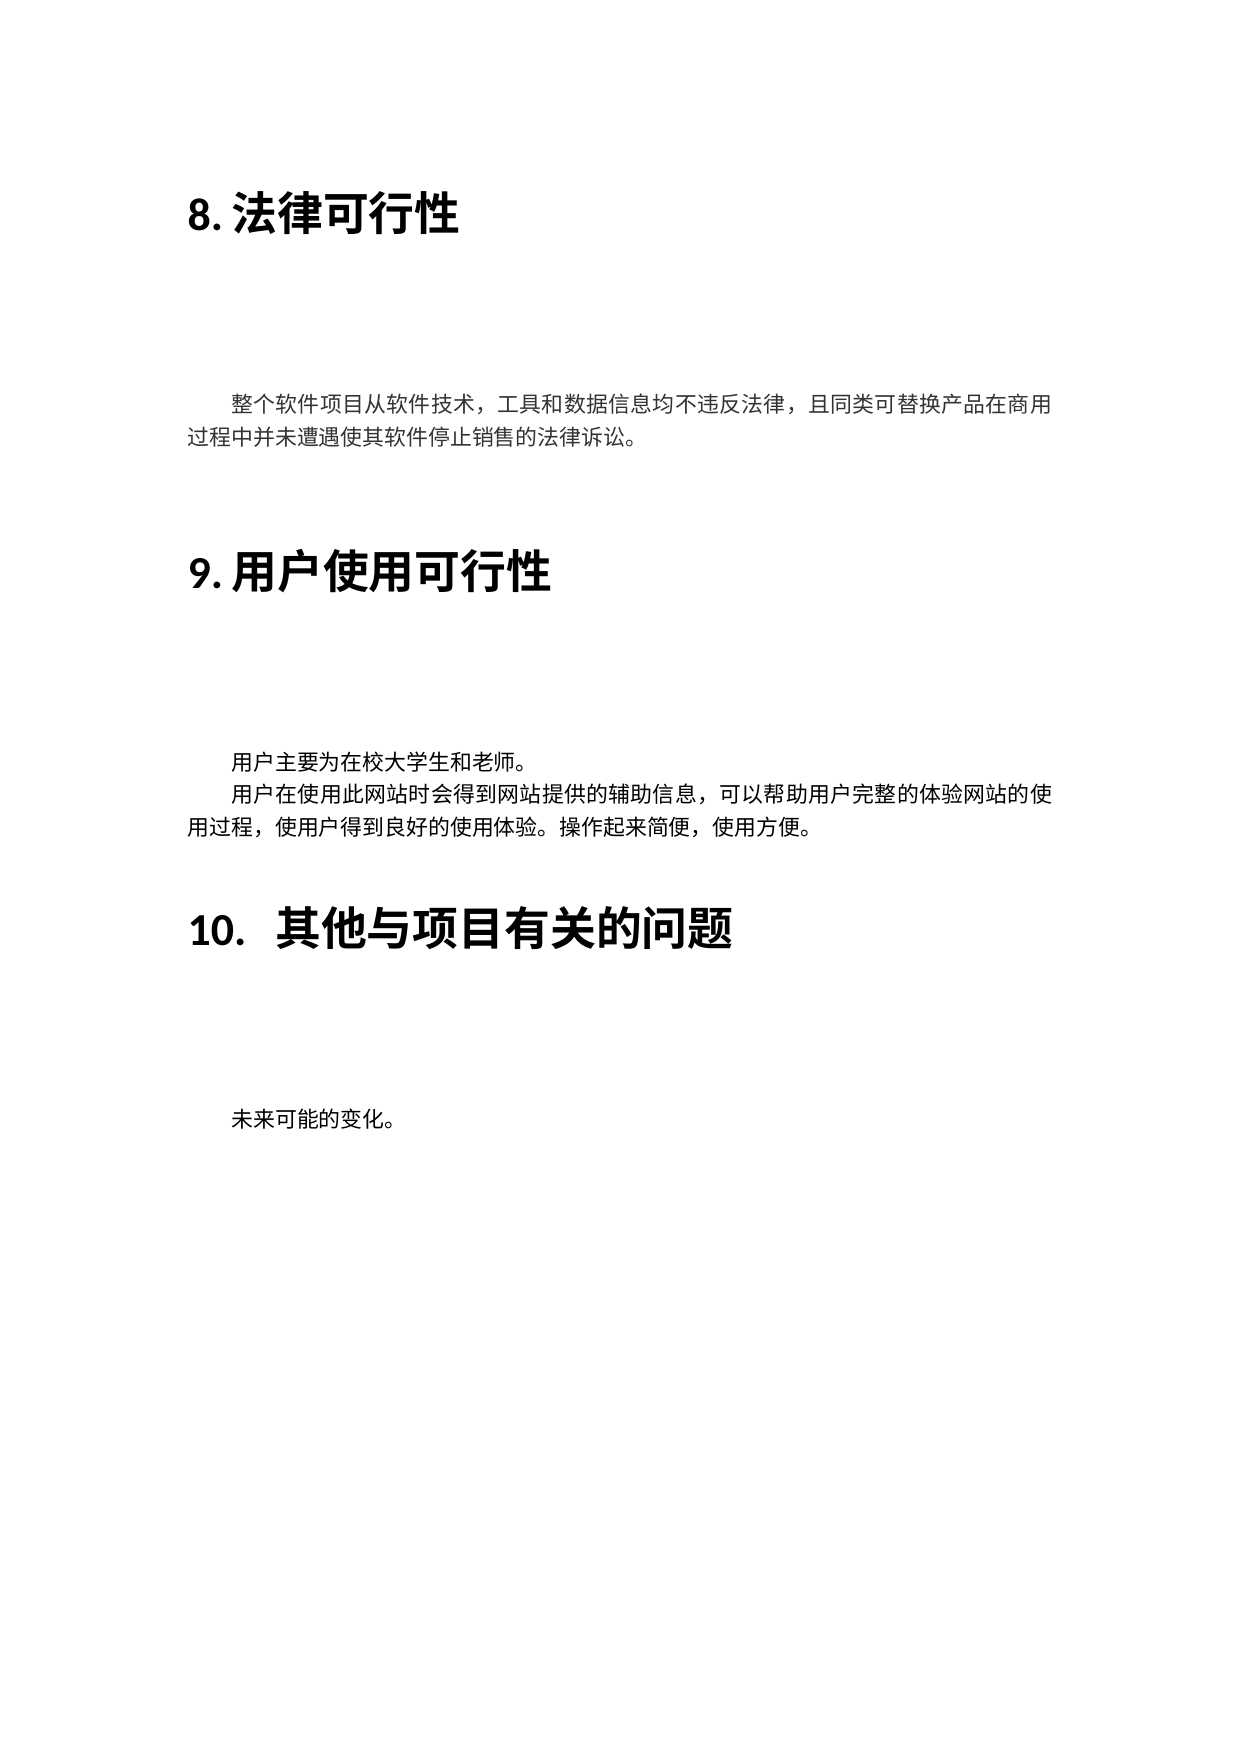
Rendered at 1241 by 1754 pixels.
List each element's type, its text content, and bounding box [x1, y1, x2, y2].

subtitle 其他与项目有关的问题 [187, 877, 1053, 975]
subtitle 法律可行性 [187, 162, 1053, 259]
text 整个软件项目从软件技术，工具和数据信息均不违反法律，且同类可替换产品在商用过程中并未遭遇使其软件停止销售的法律诉讼。 [187, 387, 1053, 452]
text 用户主要为在校大学生和老师。 [187, 744, 1053, 777]
text 未来可能的变化。 [187, 1102, 1053, 1134]
text 用户在使用此网站时会得到网站提供的辅助信息，可以帮助用户完整的体验网站的使用过程，使用户得到良好的使用体验。操作起来简便，使用方便。 [187, 777, 1053, 842]
subtitle 用户使用可行性 [187, 519, 1053, 617]
